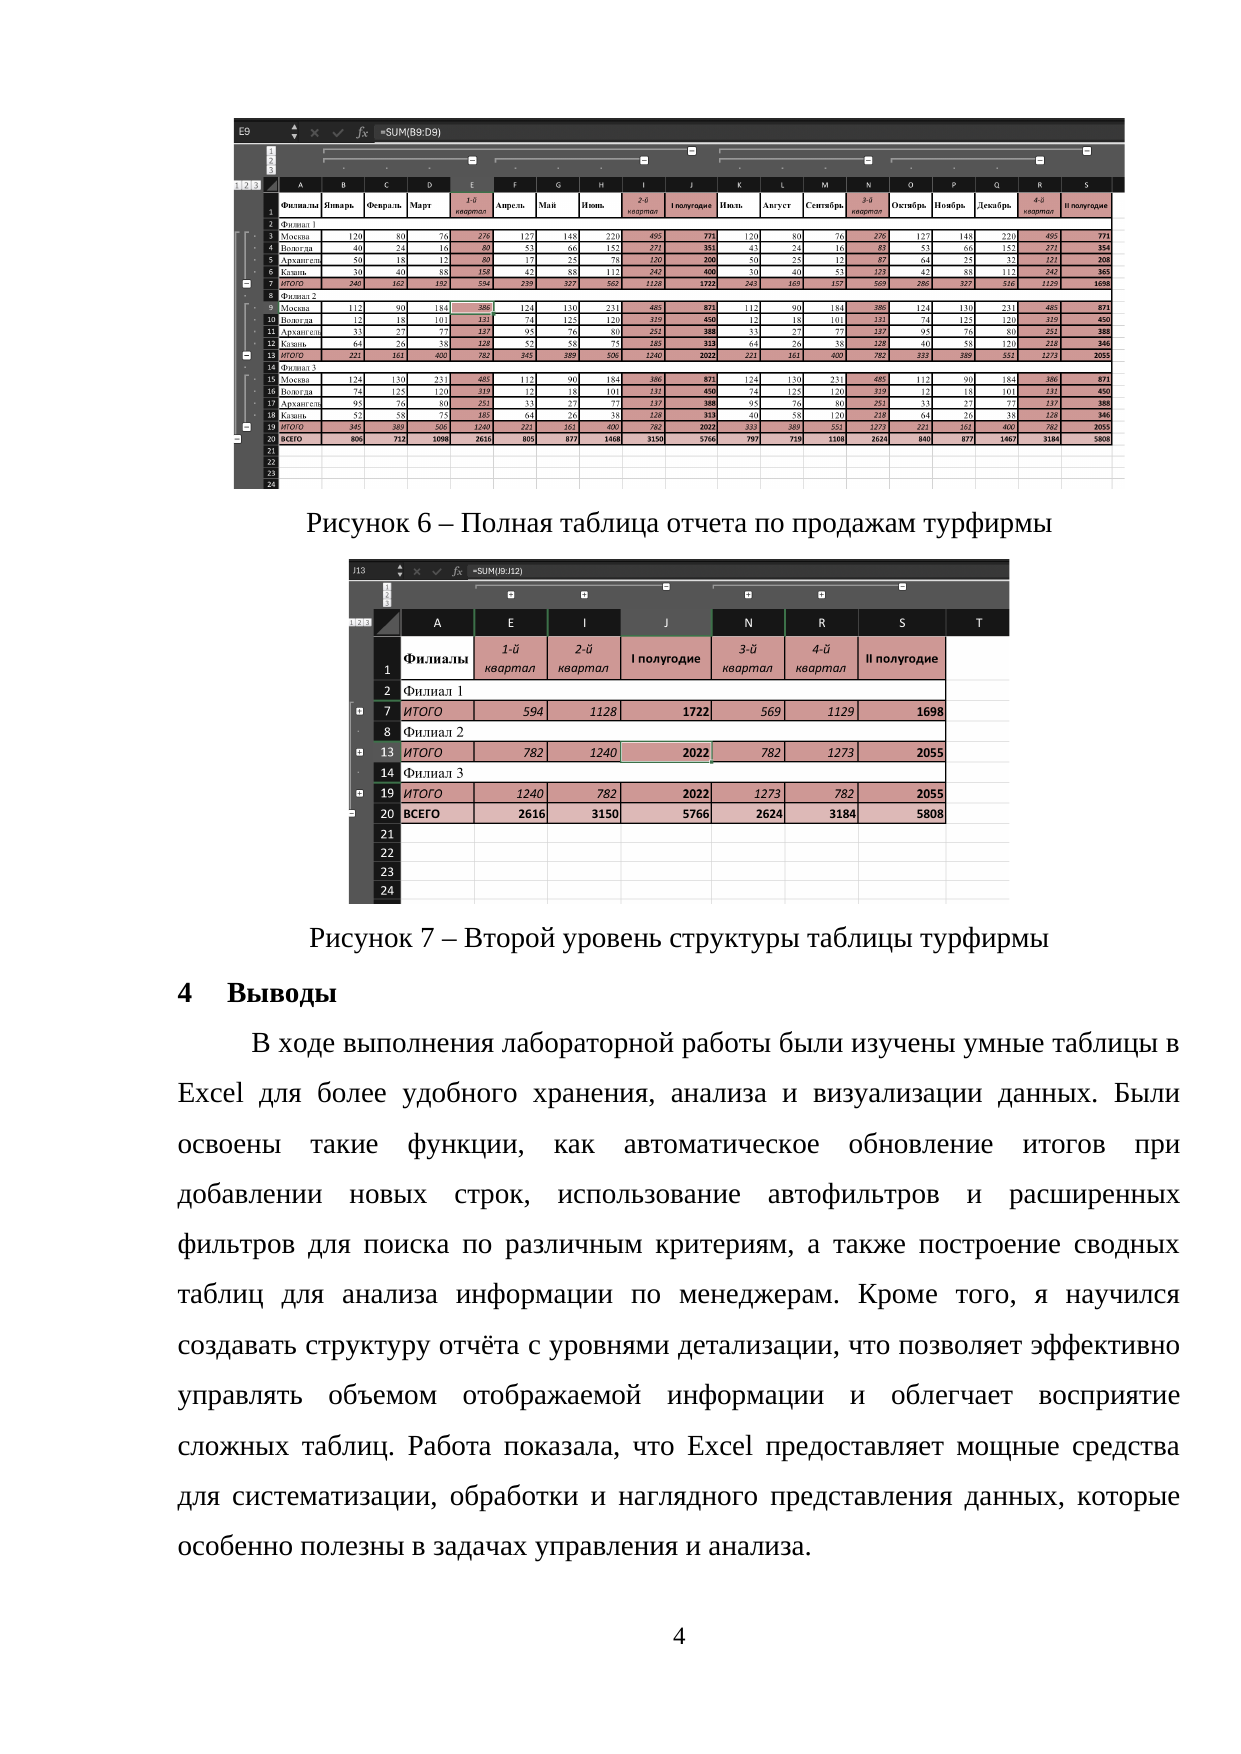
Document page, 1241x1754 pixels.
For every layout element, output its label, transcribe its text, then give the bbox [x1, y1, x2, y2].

text Рисунок 6 – Полная таблица отчета по продажам турфирмы [177, 505, 1181, 538]
text В ходе выполнения лабораторной работы были изучены умные таблицы в Excel для более удобного хранения, анализа и визуализации данных. Были освоены такие функции, как автоматическое обновление итогов при добавлении новых строк, использование автофильтров и расширенных фильтров для поиска по различным критериям, а также построение сводных таблиц для анализа информации по менеджерам. Кроме того, я научился создавать структуру отчёта с уровнями детализации, что позволяет эффективно управлять объемом отображаемой информации и облегчает восприятие сложных таблиц. Работа показала, что Excel предоставляет мощные средства для систематизации, обработки и наглядного представления данных, которые особенно полезны в задачах управления и анализа. [177, 1025, 1181, 1562]
picture [233, 118, 1125, 489]
text Рисунок 7 – Второй уровень структуры таблицы турфирмы [177, 920, 1181, 954]
text Выводы [177, 975, 1181, 1008]
picture [348, 559, 1010, 904]
